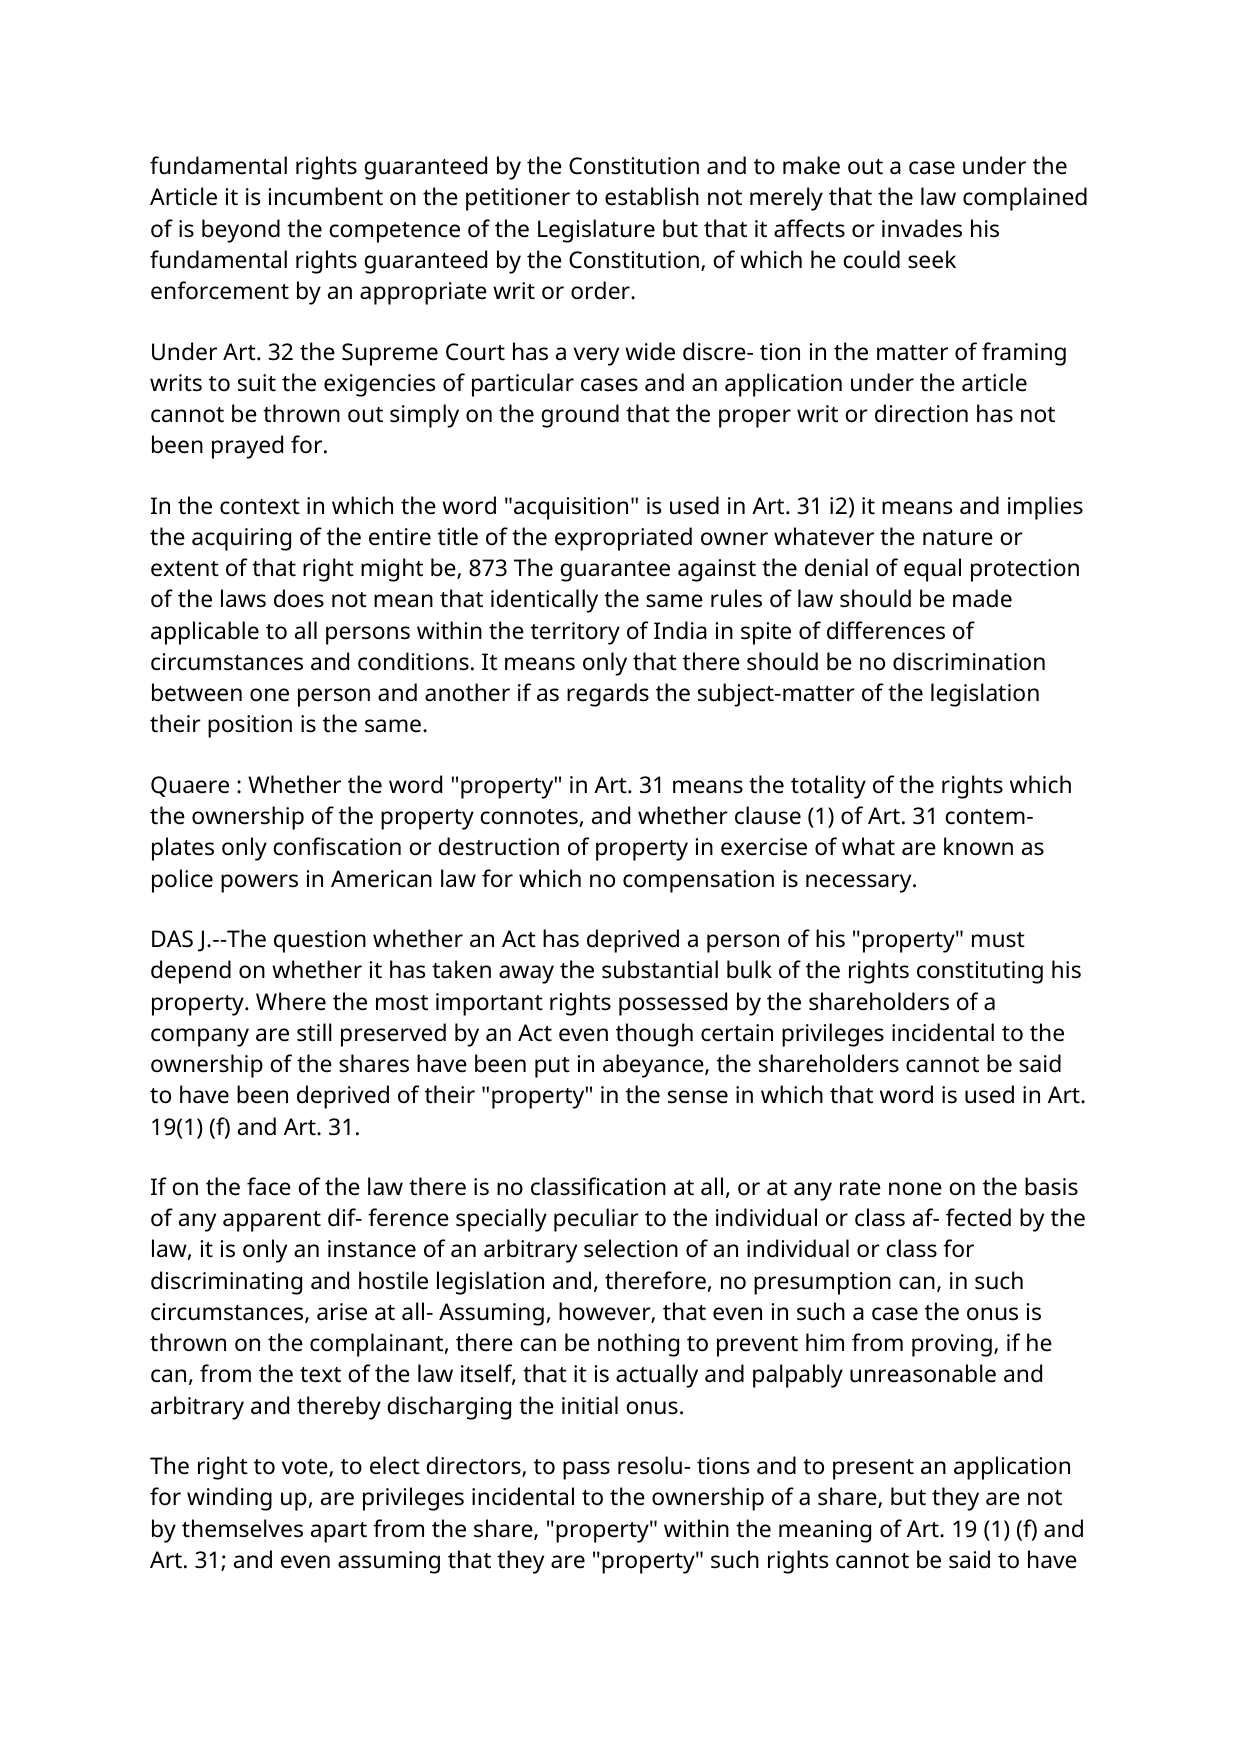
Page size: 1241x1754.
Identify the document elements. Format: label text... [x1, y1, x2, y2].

text Under Art. 32 the Supreme Court has a very wide discre- tion in the matter of framing writs to suit the exigencies of particular cases and an application under the article cannot be thrown out simply on the ground that the proper writ or direction has not been prayed for. [150, 335, 1090, 460]
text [150, 1450, 1090, 1575]
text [150, 150, 1090, 306]
text Quaere : Whether the word "property" in Art. 31 means the totality of the rights which the ownership of the property connotes, and whether clause (1) of Art. 31 contem- plates only confiscation or destruction of property in exercise of what are known as police powers in American law for which no compensation is necessary. [150, 769, 1090, 894]
text DAS J.--The question whether an Act has deprived a person of his "property" must depend on whether it has taken away the substantial bulk of the rights constituting his property. Where the most important rights possessed by the shareholders of a company are still preserved by an Act even though certain privileges incidental to the ownership of the shares have been put in abeyance, the shareholders cannot be said to have been deprived of their "property" in the sense in which that word is used in Art. 19(1) (f) and Art. 31. [150, 923, 1090, 1142]
text If on the face of the law there is no classification at all, or at any rate none on the basis of any apparent dif- ference specially peculiar to the individual or class af- fected by the law, it is only an instance of an arbitrary selection of an individual or class for discriminating and hostile legislation and, therefore, no presumption can, in such circumstances, arise at all- Assuming, however, that even in such a case the onus is thrown on the complainant, there can be nothing to prevent him from proving, if he can, from the text of the law itself, that it is actually and palpably unreasonable and arbitrary and thereby discharging the initial onus. [150, 1171, 1090, 1421]
text In the context in which the word "acquisition" is used in Art. 31 i2) it means and implies the acquiring of the entire title of the expropriated owner whatever the nature or extent of that right might be, 873 The guarantee against the denial of equal protection of the laws does not mean that identically the same rules of law should be made applicable to all persons within the territory of India in spite of differences of circumstances and conditions. It means only that there should be no discrimination between one person and another if as regards the subject-matter of the legislation their position is the same. [150, 489, 1090, 739]
